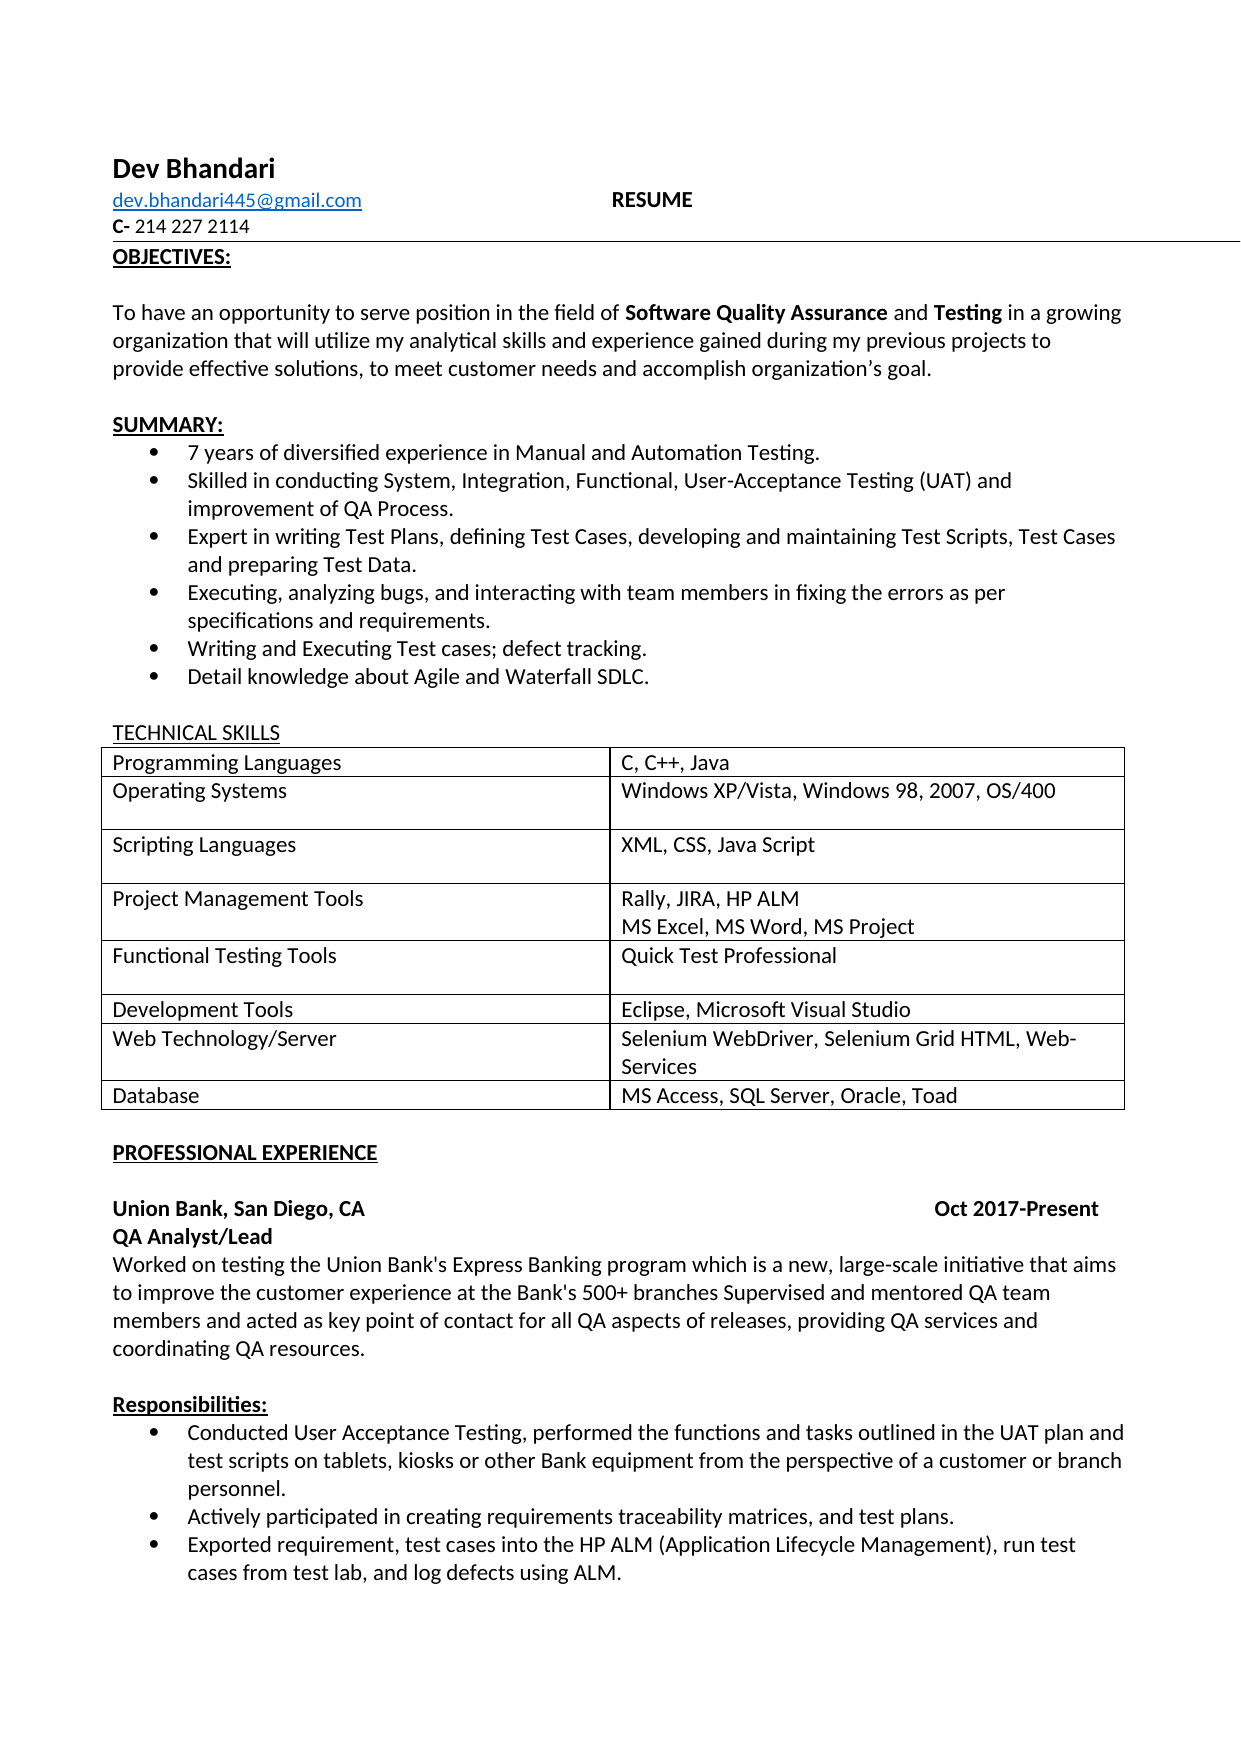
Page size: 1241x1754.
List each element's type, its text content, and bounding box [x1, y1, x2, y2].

list Exported requirement, test cases into the HP ALM (Application Lifecycle Management), run test cases from test lab, and log defects using ALM. [150, 1530, 1128, 1586]
text TECHNICAL SKILLS [112, 718, 1128, 747]
text OBJECTIVES: [112, 242, 1128, 270]
table_cell Quick Test Professional [611, 941, 1124, 994]
table_cell Functional Testing Tools [102, 941, 609, 994]
table_header Programming Languages [102, 748, 609, 776]
table_cell Eclipse, Microsoft Visual Studio [611, 995, 1124, 1023]
table_cell Windows XP/Vista, Windows 98, 2007, OS/400 [611, 777, 1124, 829]
text SUMMARY: [112, 410, 1128, 438]
table_cell Scripting Languages [102, 830, 609, 883]
list Executing, analyzing bugs, and interacting with team members in fixing the errors as per specifications and requirements. [150, 578, 1128, 634]
table_header C, C++, Java [611, 748, 1124, 776]
list Actively participated in creating requirements traceability matrices, and test plans. [150, 1502, 1128, 1530]
list Writing and Executing Test cases; defect tracking. [150, 634, 1128, 662]
table_cell Web Technology/Server [102, 1024, 609, 1080]
list Conducted User Acceptance Testing, performed the functions and tasks outlined in the UAT plan and test scripts on tablets, kiosks or other Bank equipment from the perspective of a customer or branch personnel. [150, 1418, 1128, 1502]
list Detail knowledge about Agile and Waterfall SDLC. [150, 662, 1128, 691]
text Union Bank, San Diego, CA Oct 2017-Present [112, 1194, 1128, 1222]
table_cell MS Access, SQL Server, Oracle, Toad [611, 1081, 1124, 1109]
table_cell Development Tools [102, 995, 609, 1023]
table_cell Operating Systems [102, 777, 609, 829]
text PROFESSIONAL EXPERIENCE [112, 1138, 1128, 1166]
text C- 214 227 2114 [112, 214, 1240, 242]
text dev.bhandari445@gmail.com RESUME [112, 186, 1240, 214]
table_cell Selenium WebDriver, Selenium Grid HTML, Web- Services [611, 1024, 1124, 1080]
table_cell XML, CSS, Java Script [611, 830, 1124, 883]
table_cell Database [102, 1081, 609, 1109]
list Skilled in conducting System, Integration, Functional, User-Acceptance Testing (UAT) and improvement of QA Process. [150, 466, 1128, 522]
text Worked on testing the Union Bank's Express Banking program which is a new, large-scale initiative that aims to improve the customer experience at the Bank's 500+ branches Supervised and mentored QA team members and acted as key point of contact for all QA aspects of releases, providing QA services and coordinating QA resources. Responsibilities: [112, 1250, 1128, 1418]
table_cell Project Management Tools [102, 884, 609, 940]
text Dev Bhandari [112, 150, 1240, 186]
text QA Analyst/Lead [112, 1222, 1128, 1250]
list 7 years of diversified experience in Manual and Automation Testing. [150, 438, 1128, 466]
table_cell Rally, JIRA, HP ALM MS Excel, MS Word, MS Project [611, 884, 1124, 940]
list Expert in writing Test Plans, defining Test Cases, developing and maintaining Test Scripts, Test Cases and preparing Test Data. [150, 522, 1128, 578]
text To have an opportunity to serve position in the field of Software Quality Assurance and Testing in a growing organization that will utilize my analytical skills and experience gained during my previous projects to provide effective solutions, to meet customer needs and accomplish organization’s goal. [112, 298, 1128, 382]
